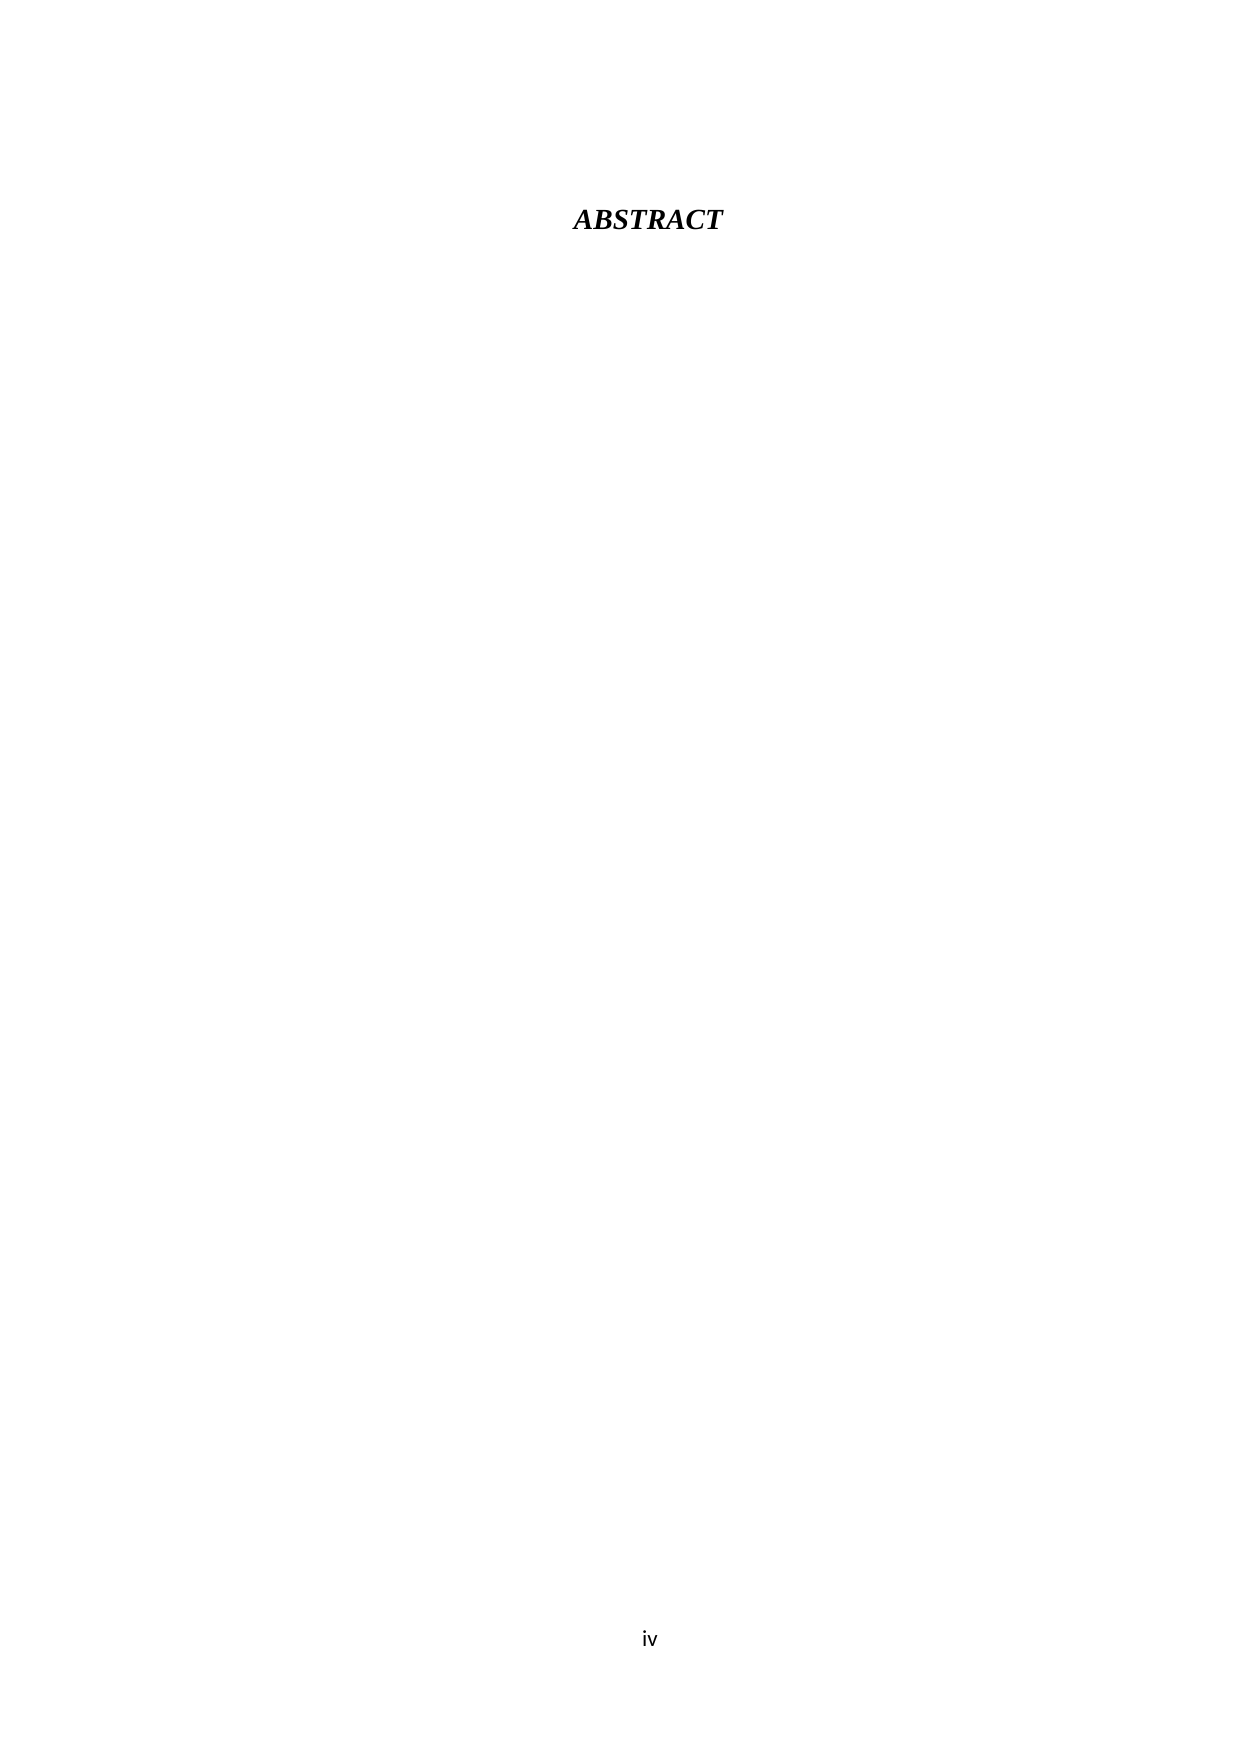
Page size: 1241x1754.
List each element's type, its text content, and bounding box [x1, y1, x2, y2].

subtitle ABSTRACT [236, 202, 1063, 236]
